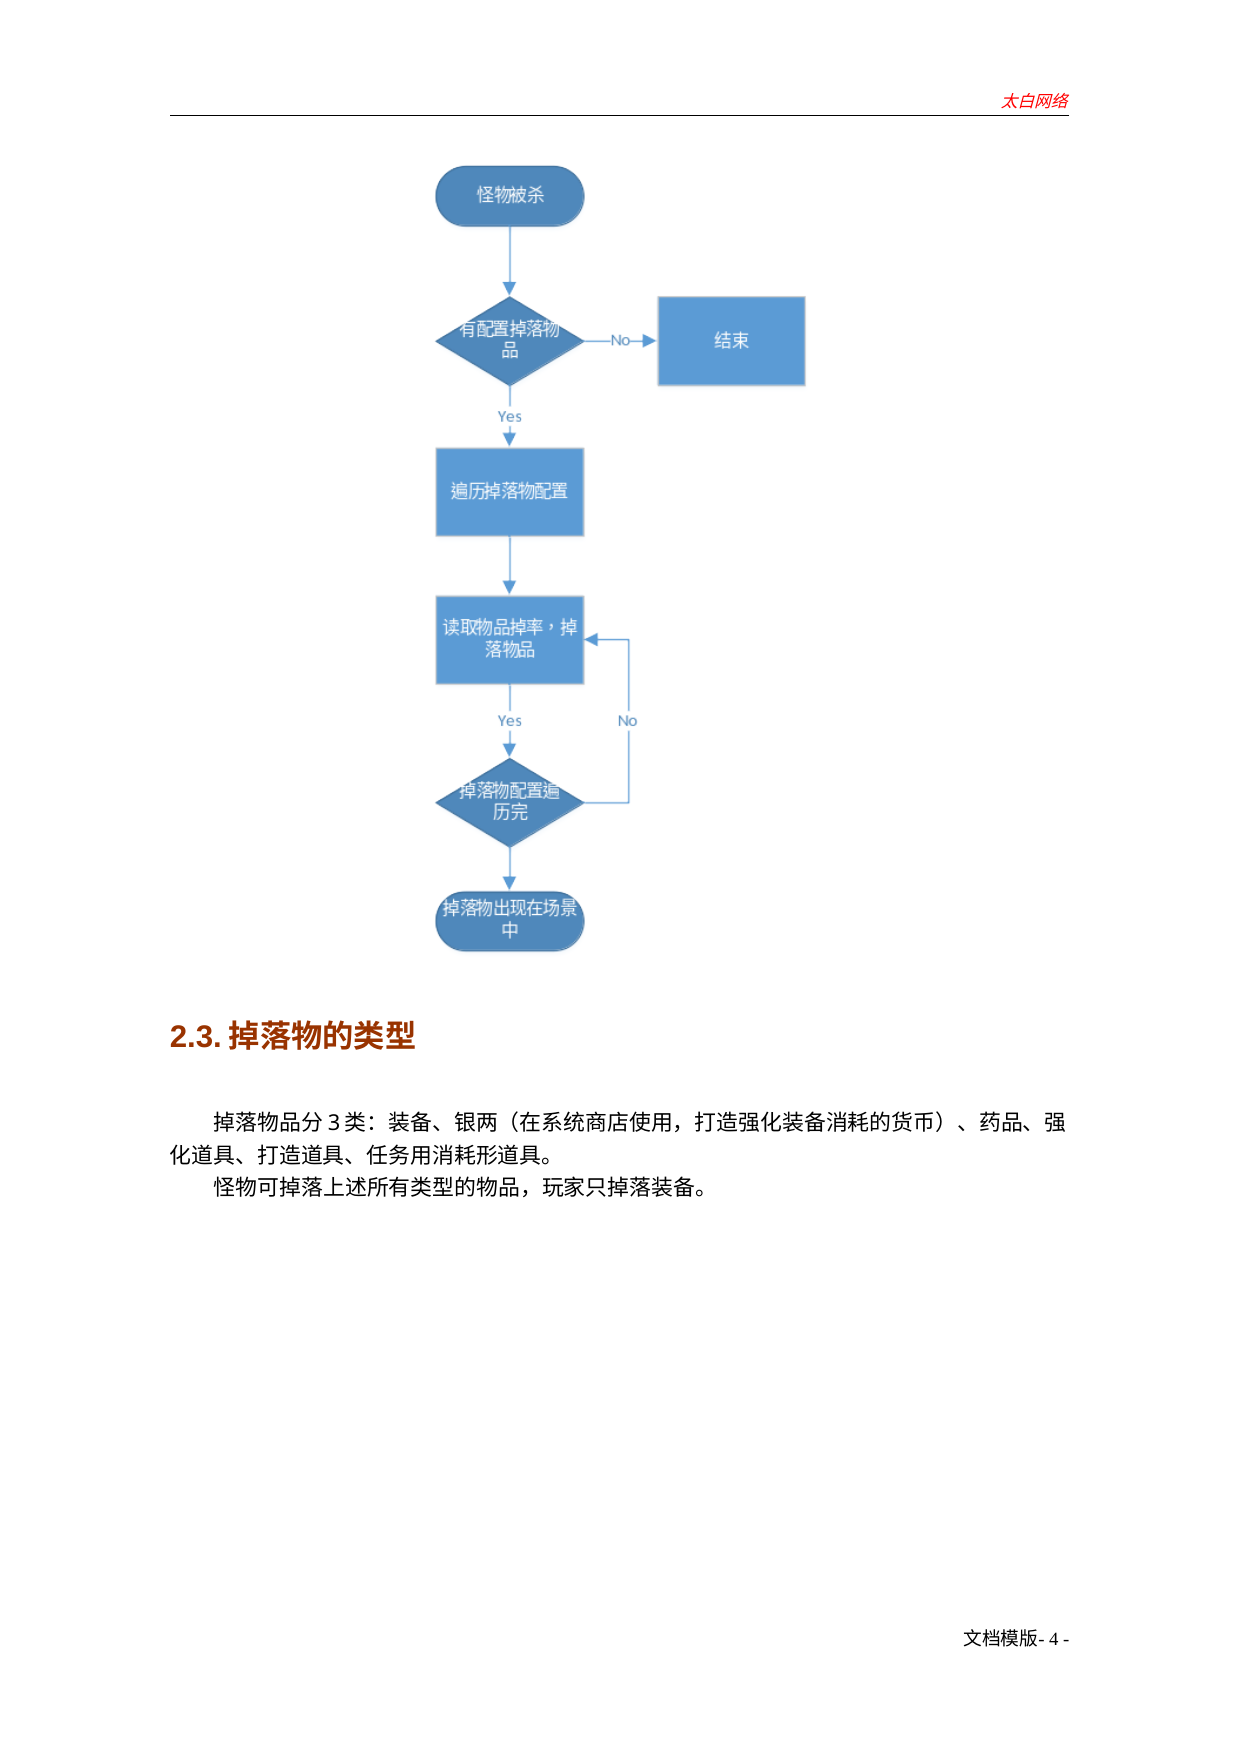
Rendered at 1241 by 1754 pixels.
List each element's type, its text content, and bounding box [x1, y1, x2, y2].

subtitle 掉落物的类型 [169, 1002, 1069, 1067]
text 掉落物品分3类：装备、银两（在系统商店使用，打造强化装备消耗的货币）、药品、强化道具、打造道具、任务用消耗形道具。 [169, 1105, 1069, 1170]
text 怪物可掉落上述所有类型的物品，玩家只掉落装备。 [169, 1170, 1069, 1202]
